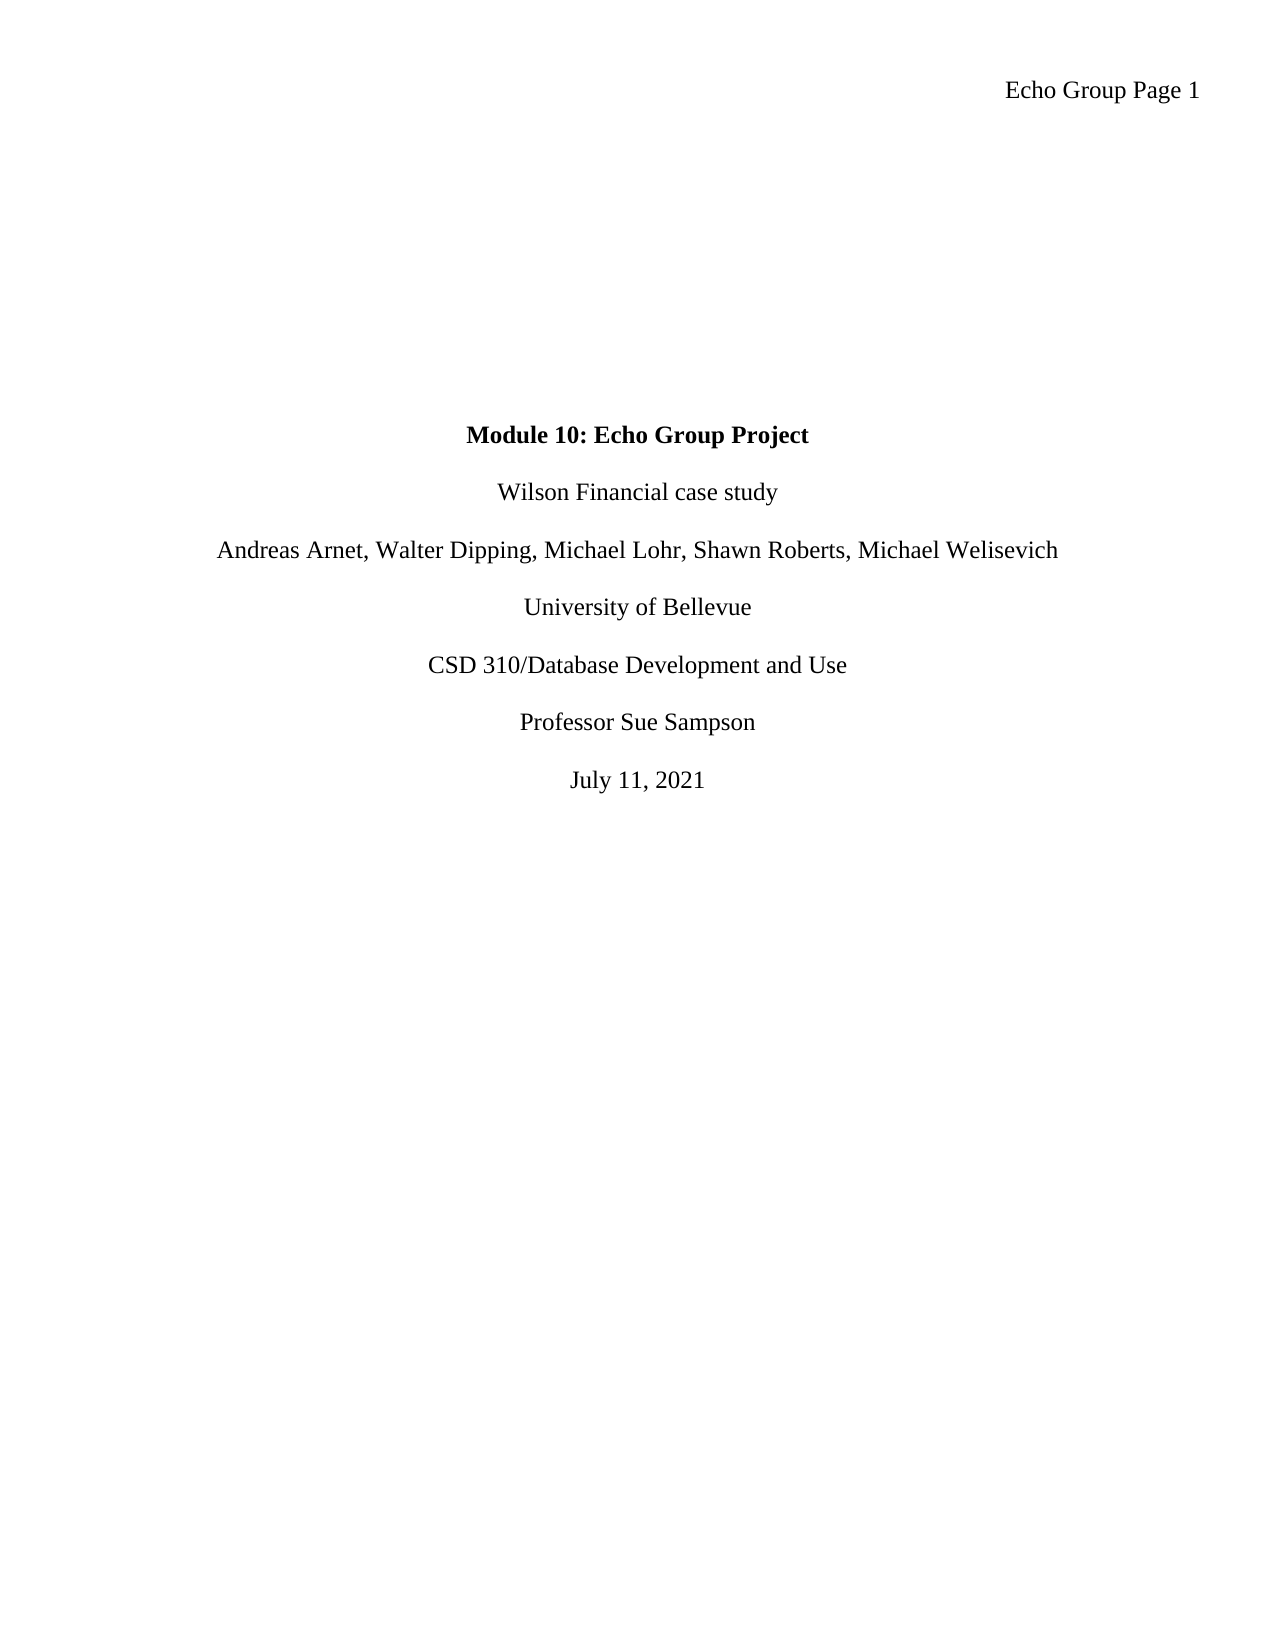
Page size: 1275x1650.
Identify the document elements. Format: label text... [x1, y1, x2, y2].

text July 11, 2021 [75, 765, 1200, 794]
text University of Bellevue [75, 592, 1200, 621]
text CSD 310/Database Development and Use [75, 650, 1200, 679]
text Module 10: Echo Group Project [75, 420, 1200, 449]
text Wilson Financial case study [75, 477, 1200, 506]
text Andreas Arnet, Walter Dipping, Michael Lohr, Shawn Roberts, Michael Welisevich [75, 535, 1200, 564]
text Professor Sue Sampson [75, 707, 1200, 736]
